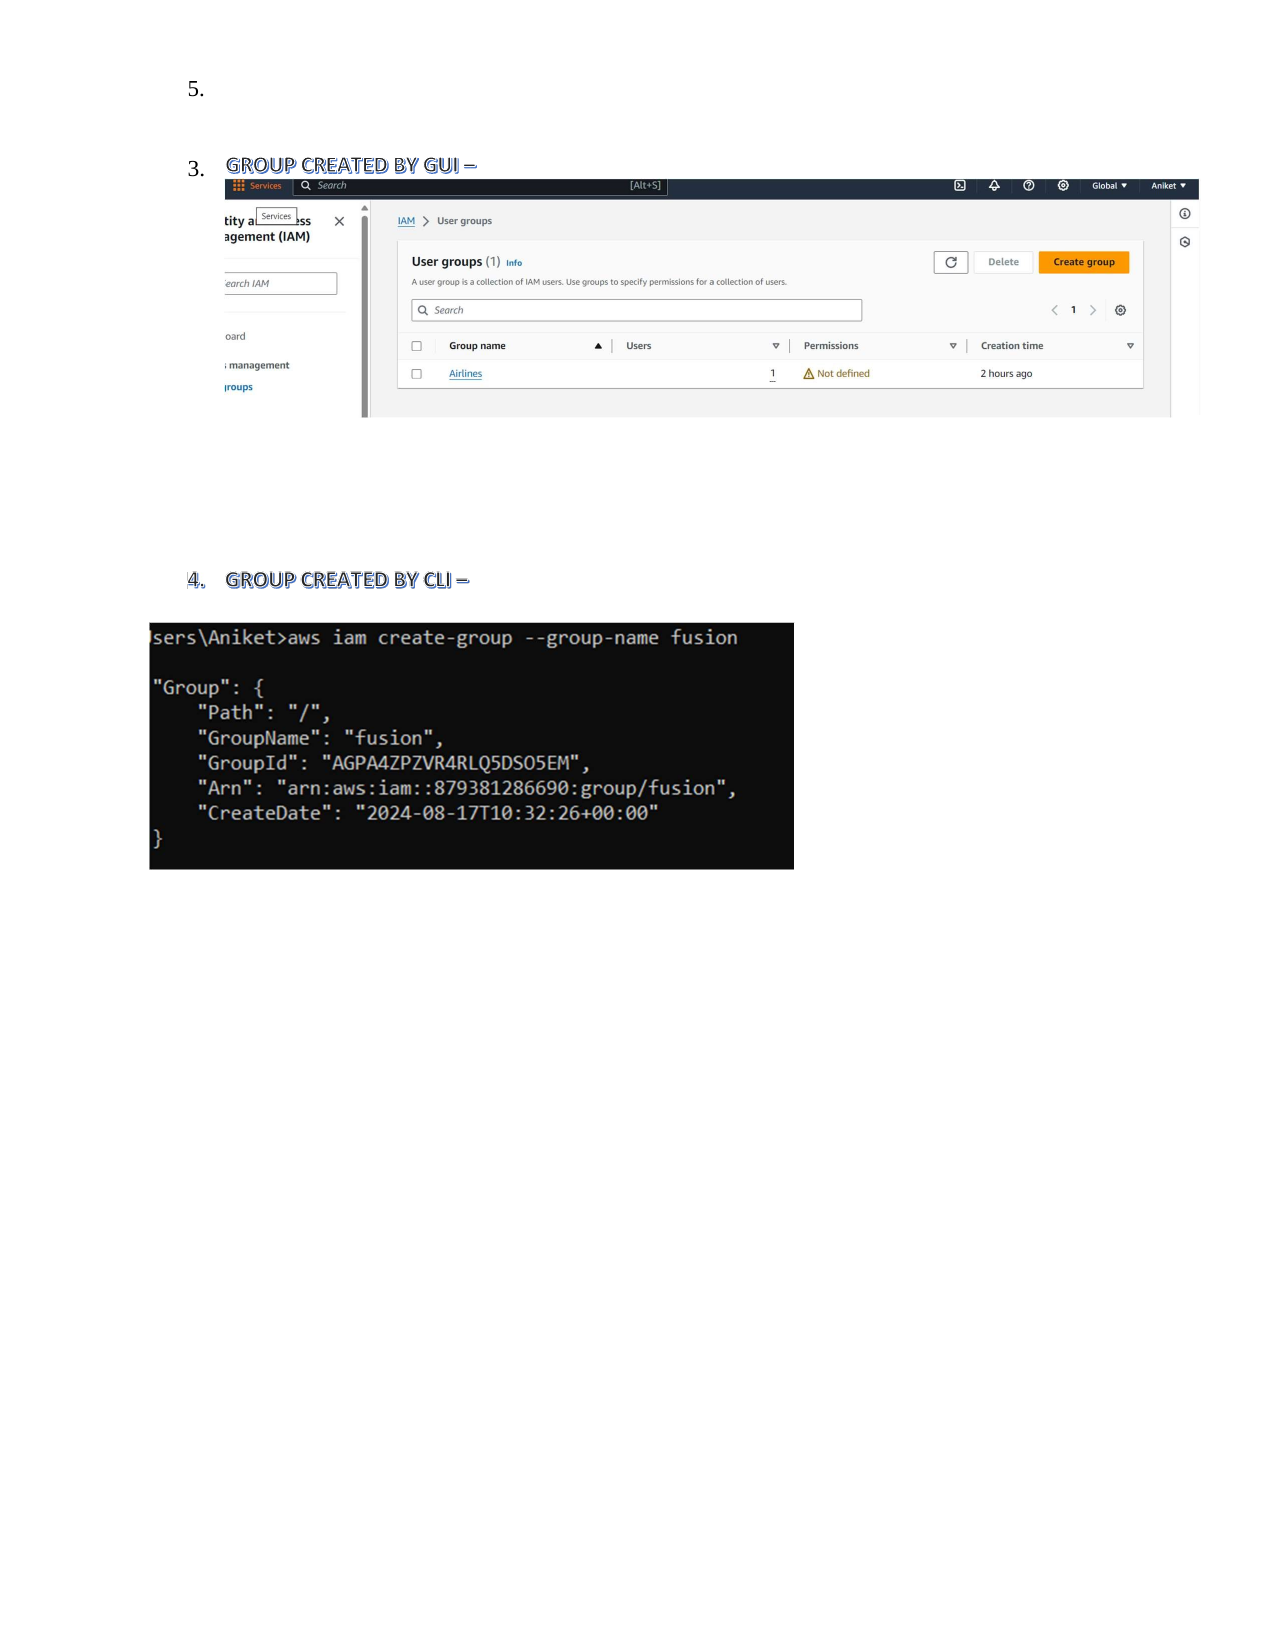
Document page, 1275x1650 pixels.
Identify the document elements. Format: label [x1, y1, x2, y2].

picture [148, 570, 795, 870]
picture [224, 178, 1201, 418]
